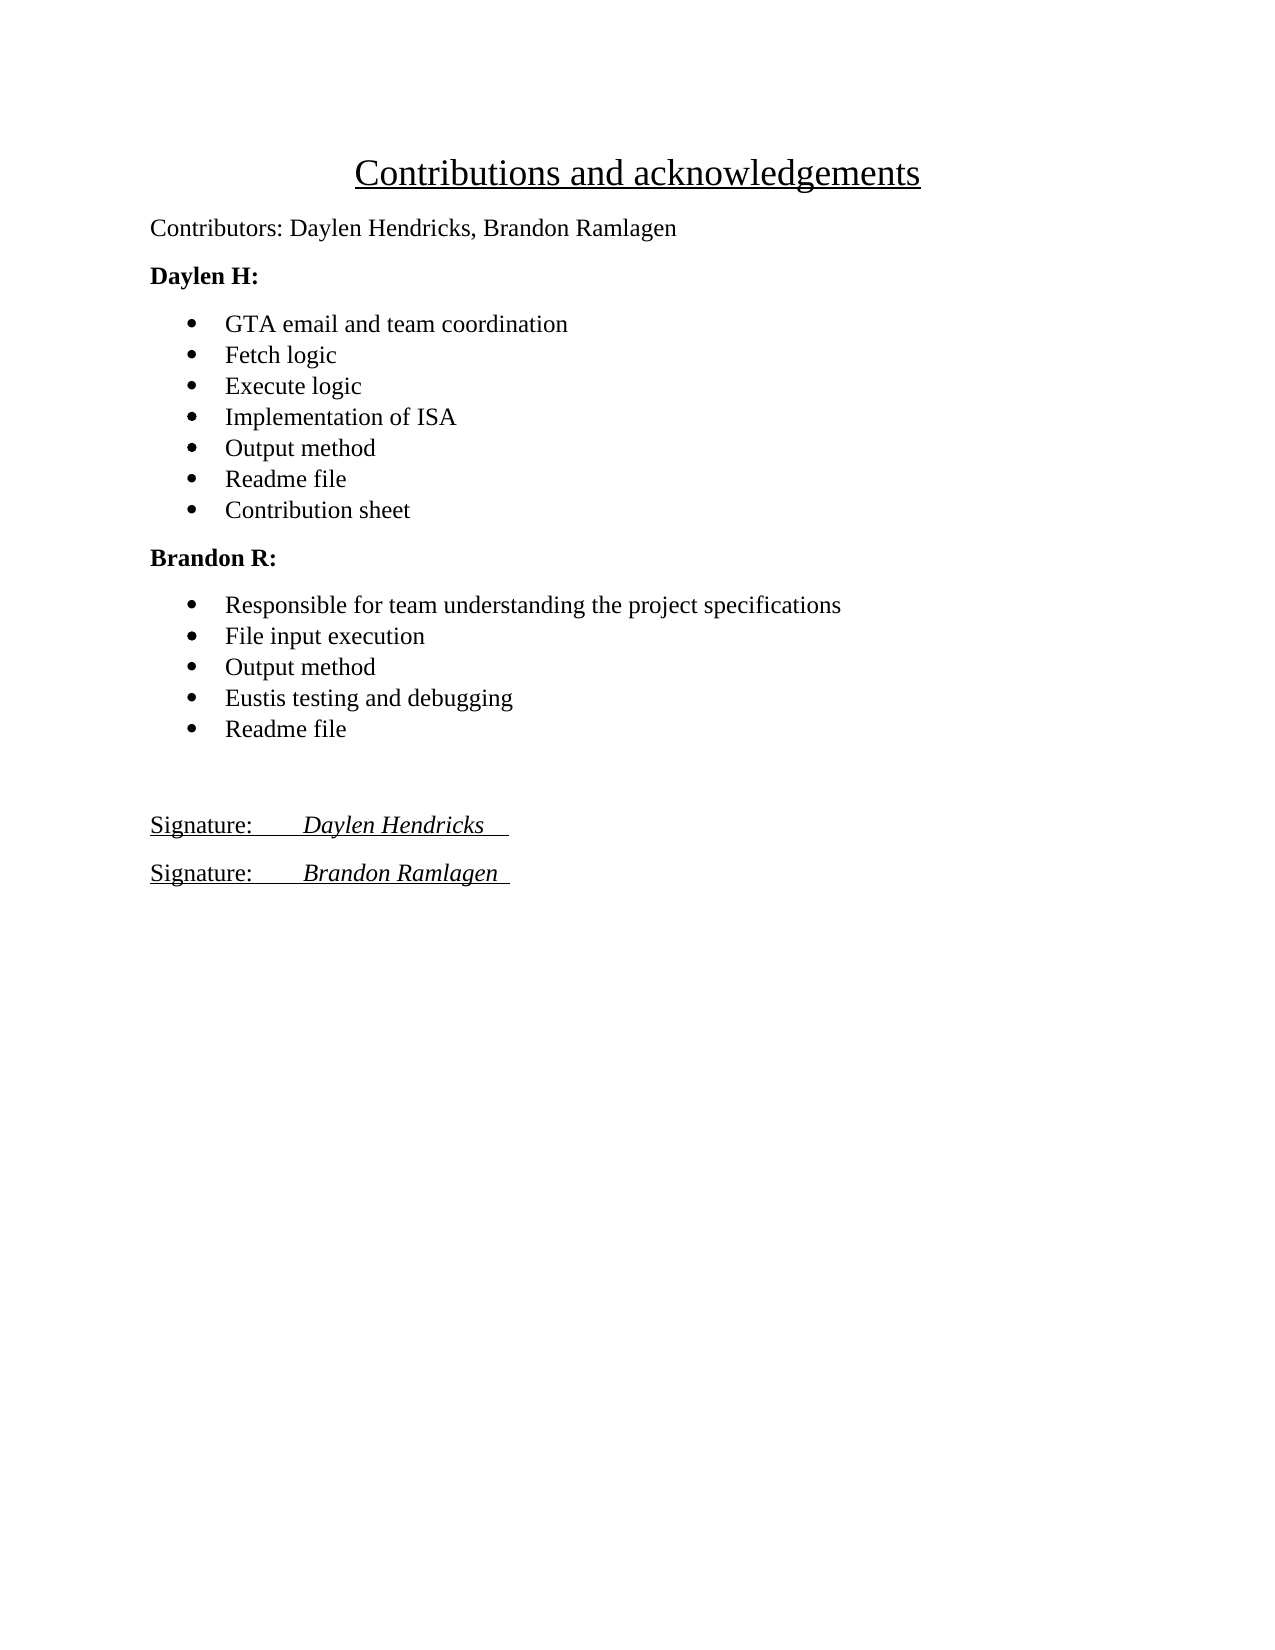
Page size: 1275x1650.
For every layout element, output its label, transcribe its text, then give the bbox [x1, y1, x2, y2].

list Output method [187, 433, 1125, 462]
text Daylen H: [150, 261, 1125, 290]
text Brandon R: [150, 543, 1125, 571]
text Contributors: Daylen Hendricks, Brandon Ramlagen [150, 213, 1125, 242]
list Readme file [187, 464, 1125, 493]
text Contributions and acknowledgements [150, 150, 1125, 193]
text Signature: Daylen Hendricks [150, 810, 1125, 839]
list Fetch logic [187, 340, 1125, 368]
list Contribution sheet [187, 495, 1125, 524]
list Responsible for team understanding the project specifications [187, 590, 1125, 619]
list Output method [187, 652, 1125, 681]
list Implementation of ISA [187, 402, 1125, 431]
text Signature: Brandon Ramlagen [150, 858, 1125, 886]
list Readme file [187, 714, 1125, 743]
list Execute logic [187, 371, 1125, 399]
list File input execution [187, 621, 1125, 650]
list GTA email and team coordination [187, 309, 1125, 337]
list Eustis testing and debugging [187, 683, 1125, 712]
